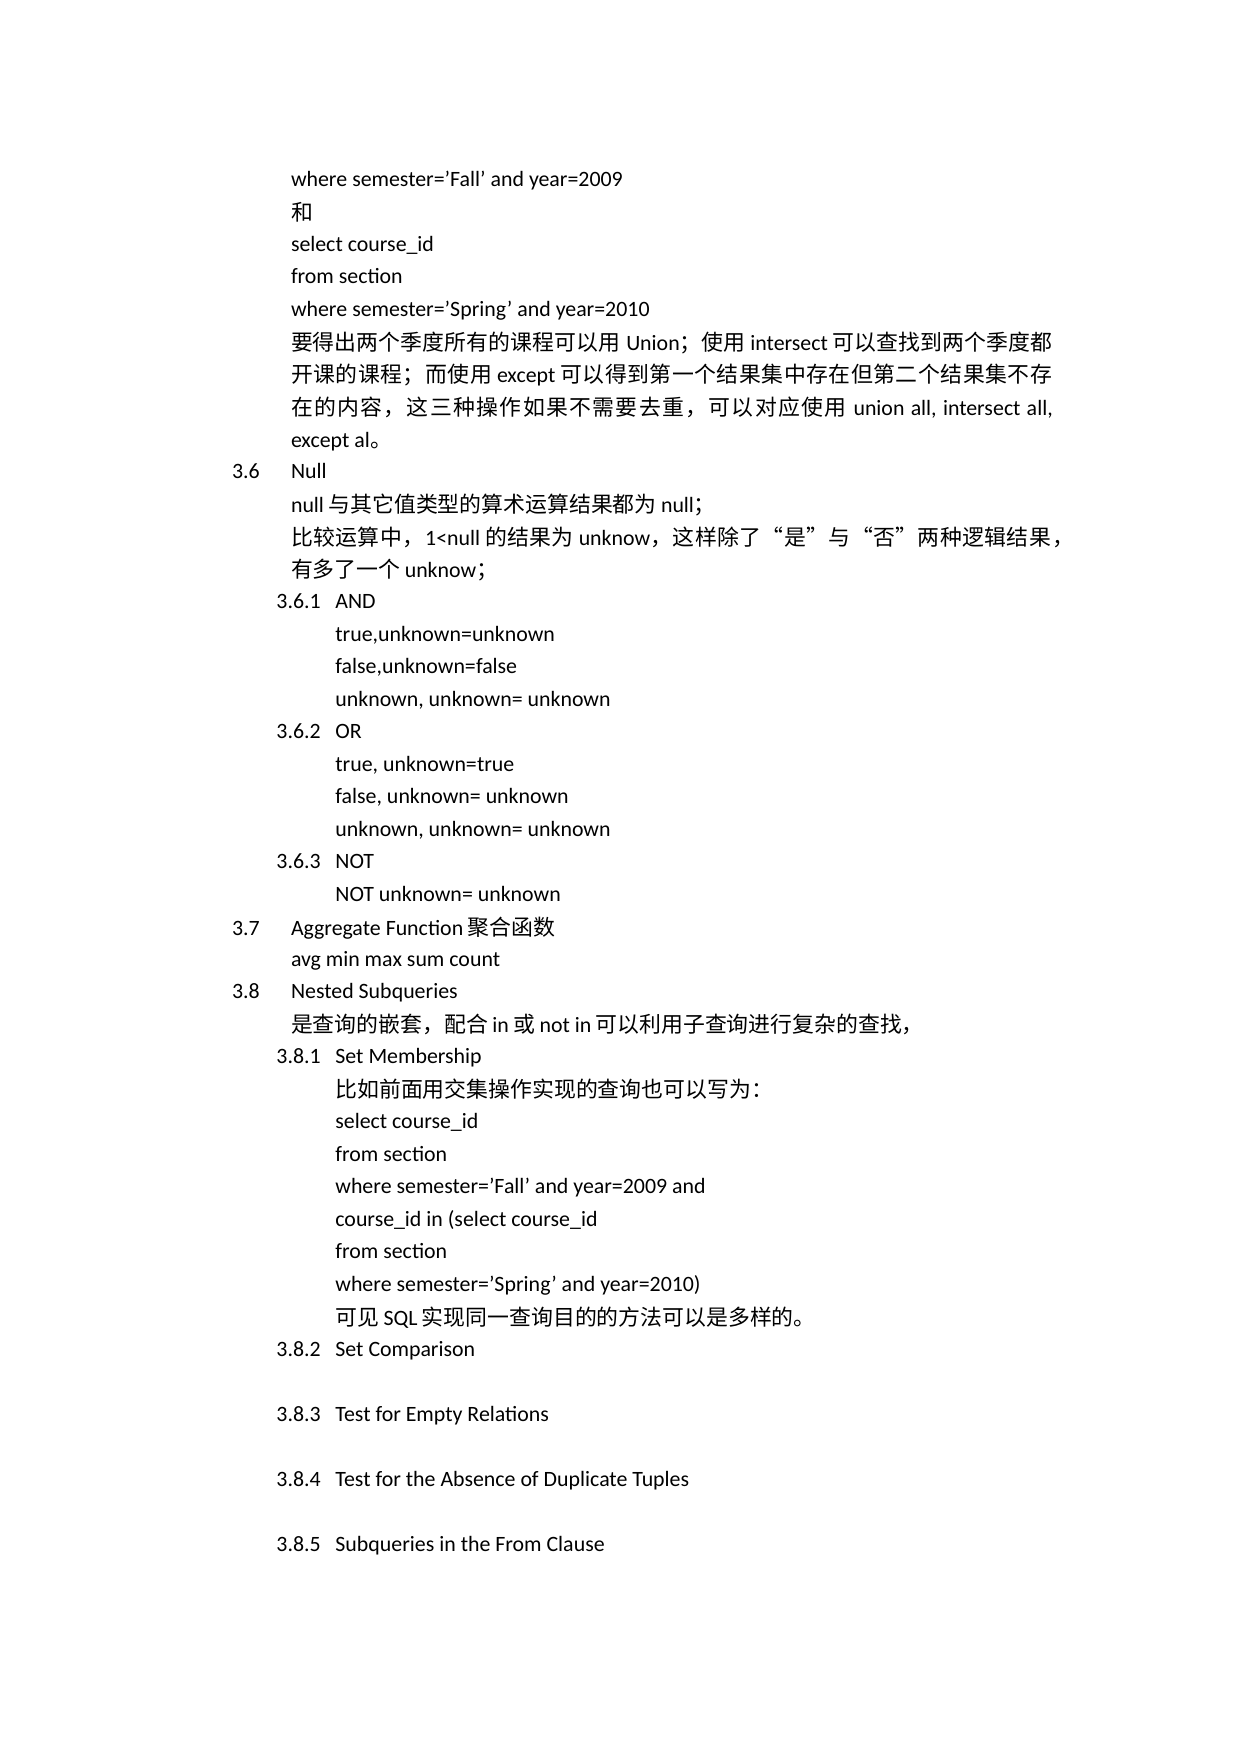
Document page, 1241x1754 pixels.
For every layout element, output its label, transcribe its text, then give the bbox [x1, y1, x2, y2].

list Test for the Absence of Duplicate Tuples [276, 1462, 1053, 1527]
list NOT NOT unknown= unknown [276, 844, 1053, 909]
list Test for Empty Relations [276, 1397, 1053, 1462]
list Subqueries in the From Clause [276, 1527, 1053, 1592]
list Nested Subqueries 是查询的嵌套，配合in或not in可以利用子查询进行复杂的查找， [232, 974, 1053, 1039]
list AND true,unknown=unknown false,unknown=false unknown, unknown= unknown [276, 584, 1053, 714]
list Set Comparison [276, 1332, 1053, 1397]
list Set Membership 比如前面用交集操作实现的查询也可以写为： select course_id from section where semester=’Fall’ and year=2009 and course_id in (select course_id from section where semester=’Spring’ and year=2010) 可见SQL实现同一查询目的的方法可以是多样的。 [276, 1039, 1053, 1332]
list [232, 162, 1053, 454]
list Null null与其它值类型的算术运算结果都为null； 比较运算中，1<null的结果为unknow，这样除了“是”与“否”两种逻辑结果，有多了一个unknow； [232, 454, 1053, 584]
list Aggregate Function聚合函数 avg min max sum count [232, 909, 1053, 974]
list OR true, unknown=true false, unknown= unknown unknown, unknown= unknown [276, 714, 1053, 844]
